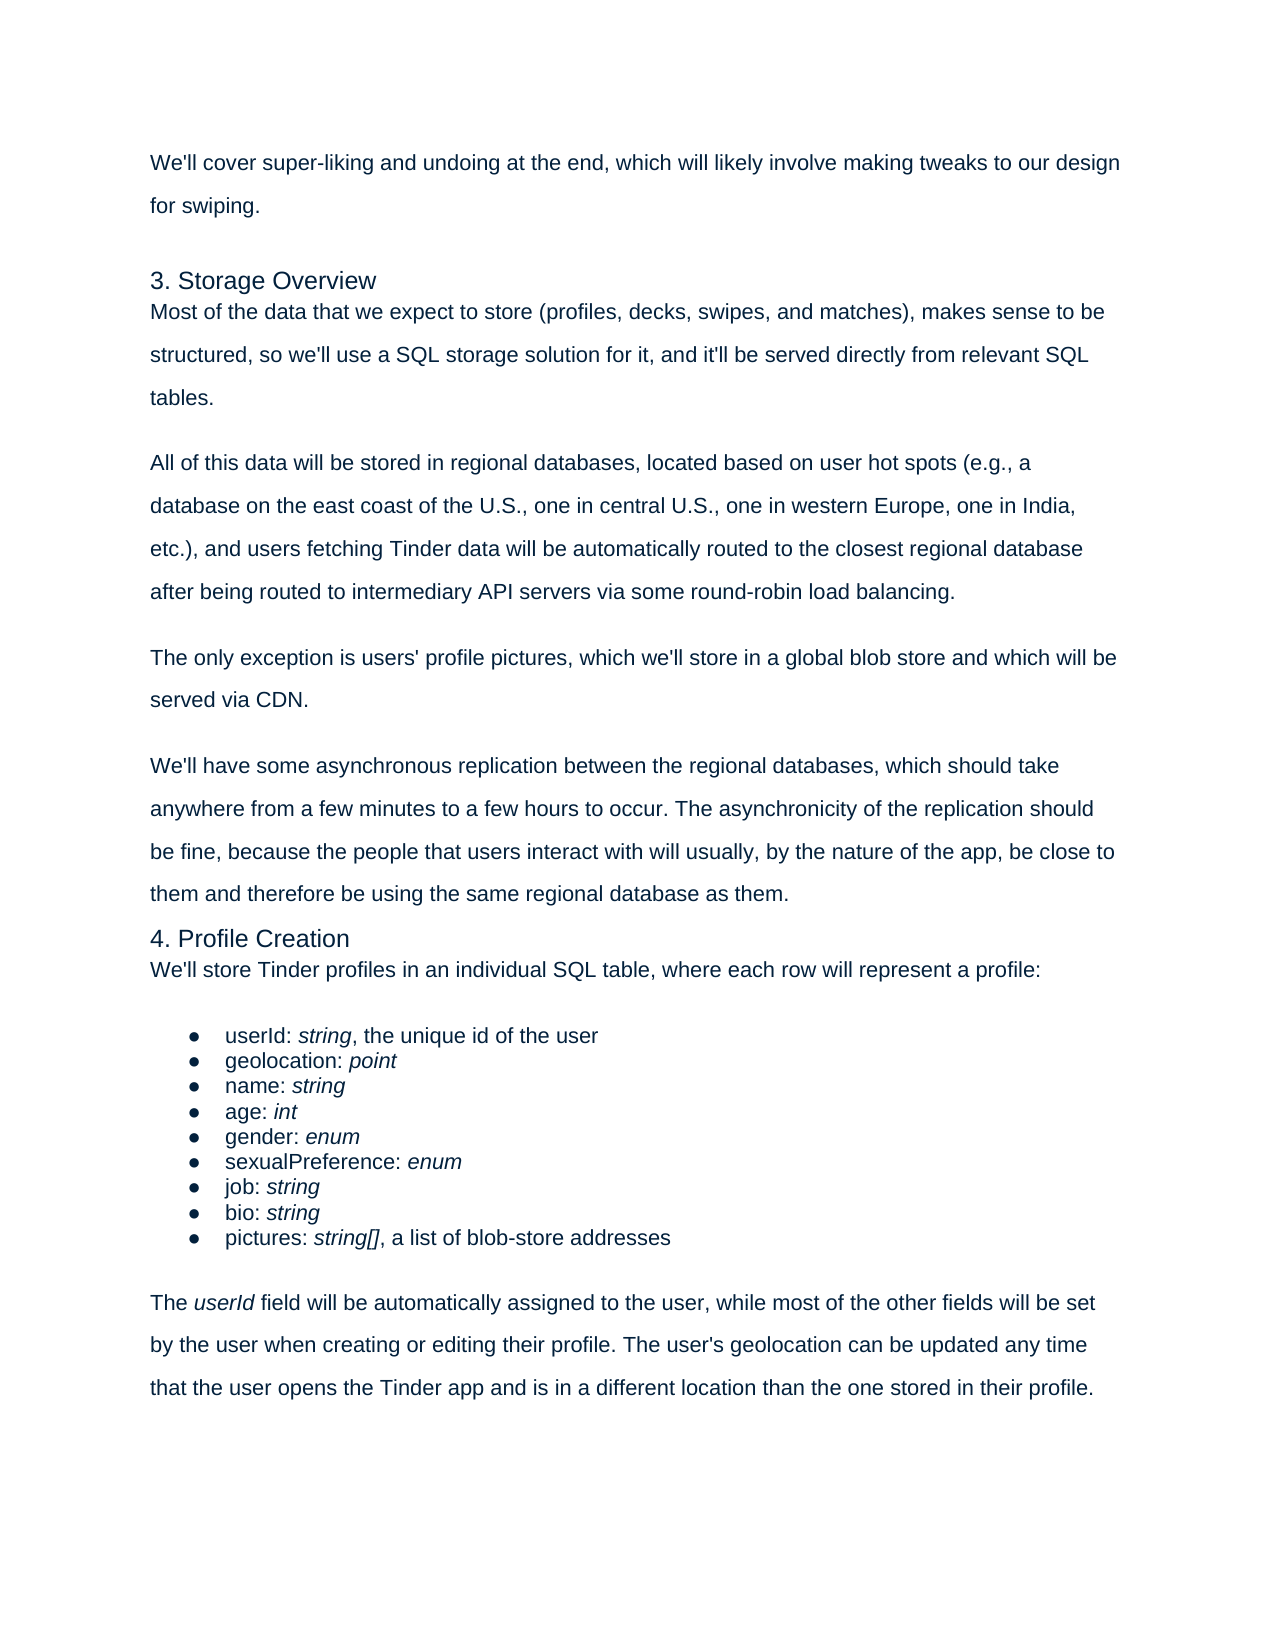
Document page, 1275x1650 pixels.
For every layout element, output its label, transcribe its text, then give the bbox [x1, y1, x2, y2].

text 4. Profile Creation [150, 924, 1125, 953]
text Most of the data that we expect to store (profiles, decks, swipes, and matches), makes sense to be structured, so we'll use a SQL storage solution for it, and it'll be served directly from relevant SQL tables. [150, 299, 1125, 410]
text All of this data will be stored in regional databases, located based on user hot spots (e.g., a database on the east coast of the U.S., one in central U.S., one in western Europe, one in India, etc.), and users fetching Tinder data will be automatically routed to the closest regional database after being routed to intermediary API servers via some round-robin load balancing. [150, 450, 1125, 604]
text We'll have some asynchronous replication between the regional databases, which should take anywhere from a few minutes to a few hours to occur. The asynchronicity of the replication should be fine, because the people that users interact with will usually, by the nature of the app, be close to them and therefore be using the same regional database as them. [150, 753, 1125, 907]
text We'll store Tinder profiles in an individual SQL table, where each row will represent a profile: [150, 957, 1125, 982]
text The userId field will be automatically assigned to the user, while most of the other fields will be set by the user when creating or editing their profile. The user's geolocation can be updated any time that the user opens the Tinder app and is in a different location than the one stored in their profile. [150, 1289, 1125, 1400]
list pictures: string[], a list of blob-store addresses [187, 1224, 1125, 1250]
list geolocation: point [187, 1048, 1125, 1073]
list sexualPreference: enum [187, 1149, 1125, 1174]
list userId: string, the unique id of the user [187, 1023, 1125, 1048]
text 3. Storage Overview [150, 266, 1125, 294]
text The only exception is users' profile pictures, which we'll store in a global blob store and which will be served via CDN. [150, 644, 1125, 712]
list age: int [187, 1098, 1125, 1124]
text We'll cover super-liking and undoing at the end, which will likely involve making tweaks to our design for swiping. [150, 150, 1125, 218]
list name: string [187, 1073, 1125, 1098]
list job: string [187, 1174, 1125, 1199]
list gender: enum [187, 1124, 1125, 1149]
list bio: string [187, 1199, 1125, 1224]
